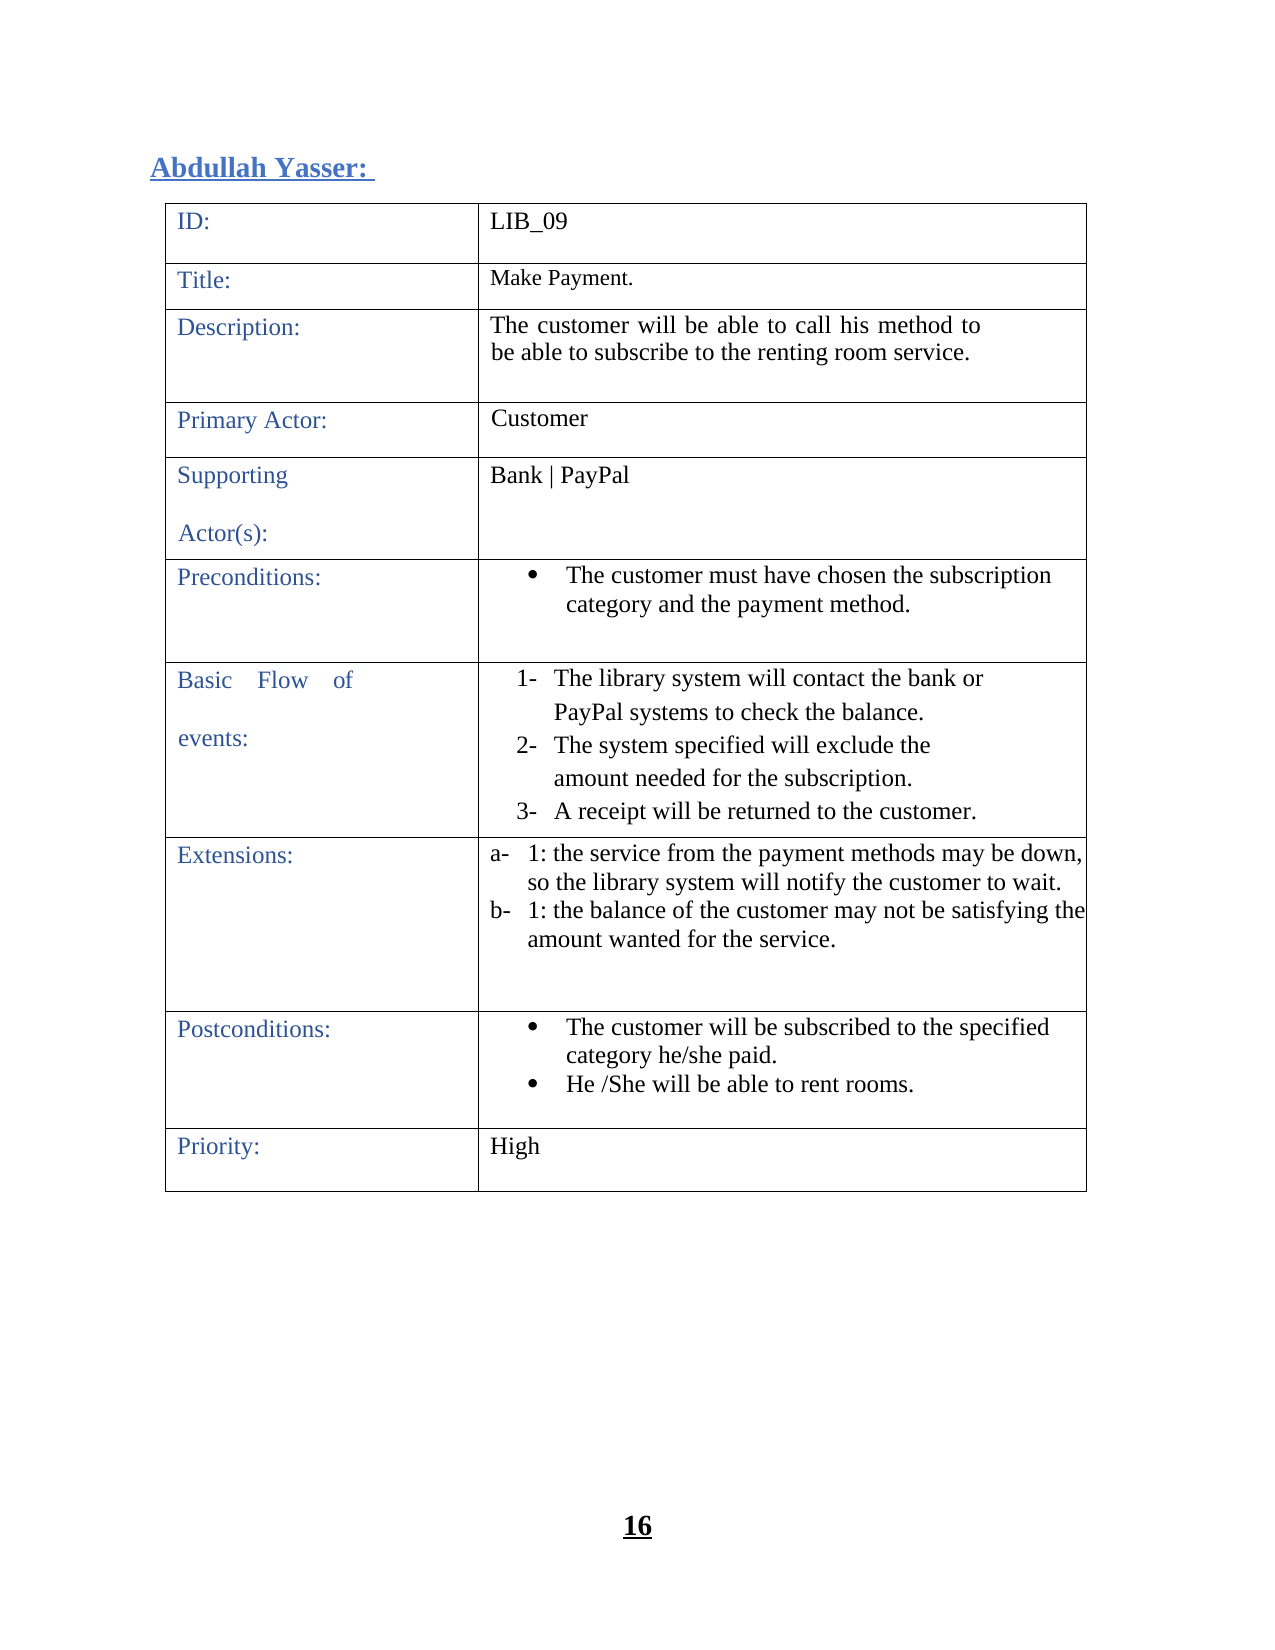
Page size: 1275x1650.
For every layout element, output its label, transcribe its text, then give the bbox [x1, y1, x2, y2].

table_cell Primary Actor: [166, 403, 478, 457]
table_cell The customer will be subscribed to the specified category he/she paid. He /She will be able to rent rooms. [479, 1012, 1086, 1128]
table_header ID: [166, 204, 478, 262]
table_cell Priority: [166, 1129, 478, 1191]
table_cell The customer must have chosen the subscription category and the payment method. [479, 560, 1086, 662]
table_cell Bank | PayPal [479, 458, 1086, 559]
table_cell Description: [166, 310, 478, 402]
table_cell Postconditions: [166, 1012, 478, 1128]
table_cell Basic Flow of events: [166, 663, 478, 837]
table_cell Make Payment. [479, 264, 1086, 309]
table_cell 1: the service from the payment methods may be down, so the library system will notify the customer to wait. 1: the balance of the customer may not be satisfying the amount wanted for the service. [479, 838, 1086, 1011]
table_cell The customer will be able to call his method to be able to subscribe to the renting room service. [479, 310, 1086, 402]
text Abdullah Yasser: [150, 150, 1125, 183]
table_cell Extensions: [166, 838, 478, 1011]
table_cell Supporting Actor(s): [166, 458, 478, 559]
table_header LIB_09 [479, 204, 1086, 262]
table_cell High [479, 1129, 1086, 1191]
table_cell Title: [166, 264, 478, 309]
table_cell Preconditions: [166, 560, 478, 662]
table_cell The library system will contact the bank or PayPal systems to check the balance. The system specified will exclude the amount needed for the subscription. A receipt will be returned to the customer. [479, 663, 1086, 837]
table_cell Customer [479, 403, 1086, 457]
